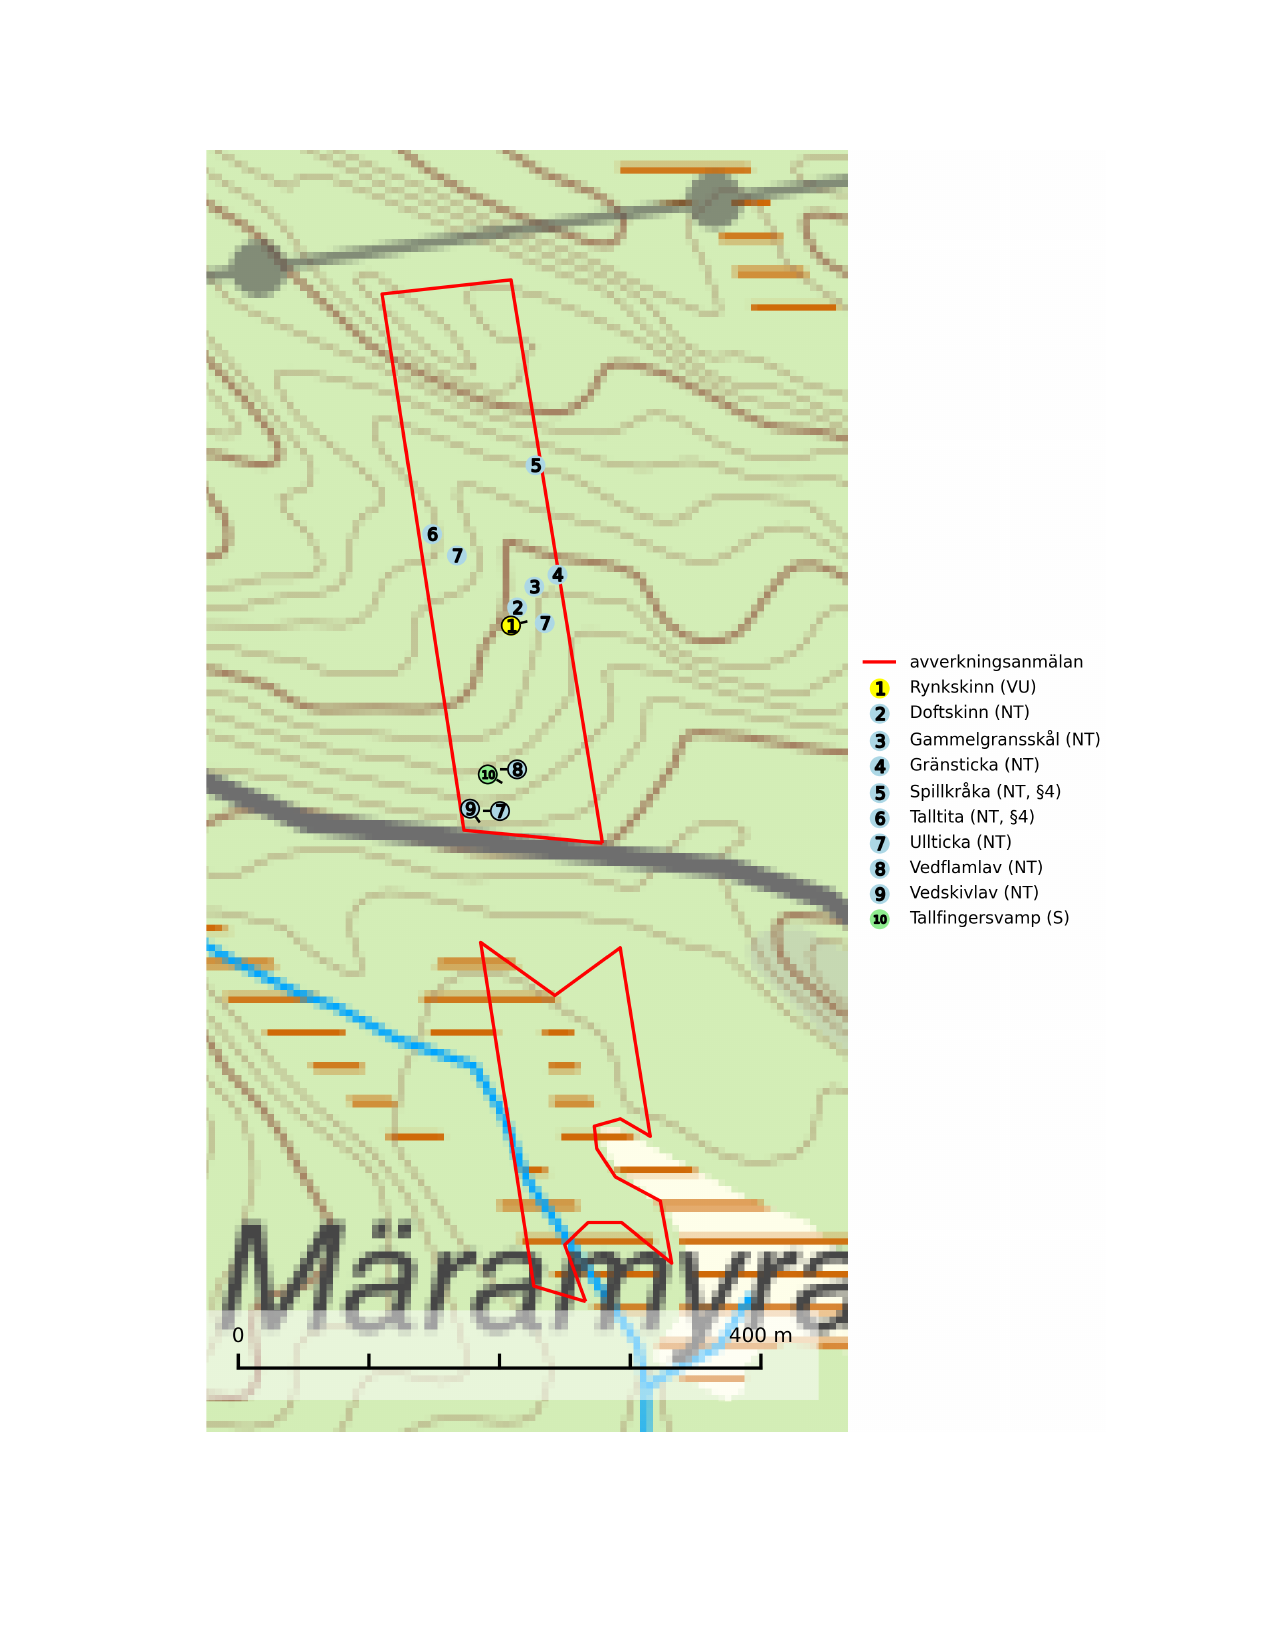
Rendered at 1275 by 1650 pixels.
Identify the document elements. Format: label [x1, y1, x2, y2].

picture [206, 150, 1107, 1432]
